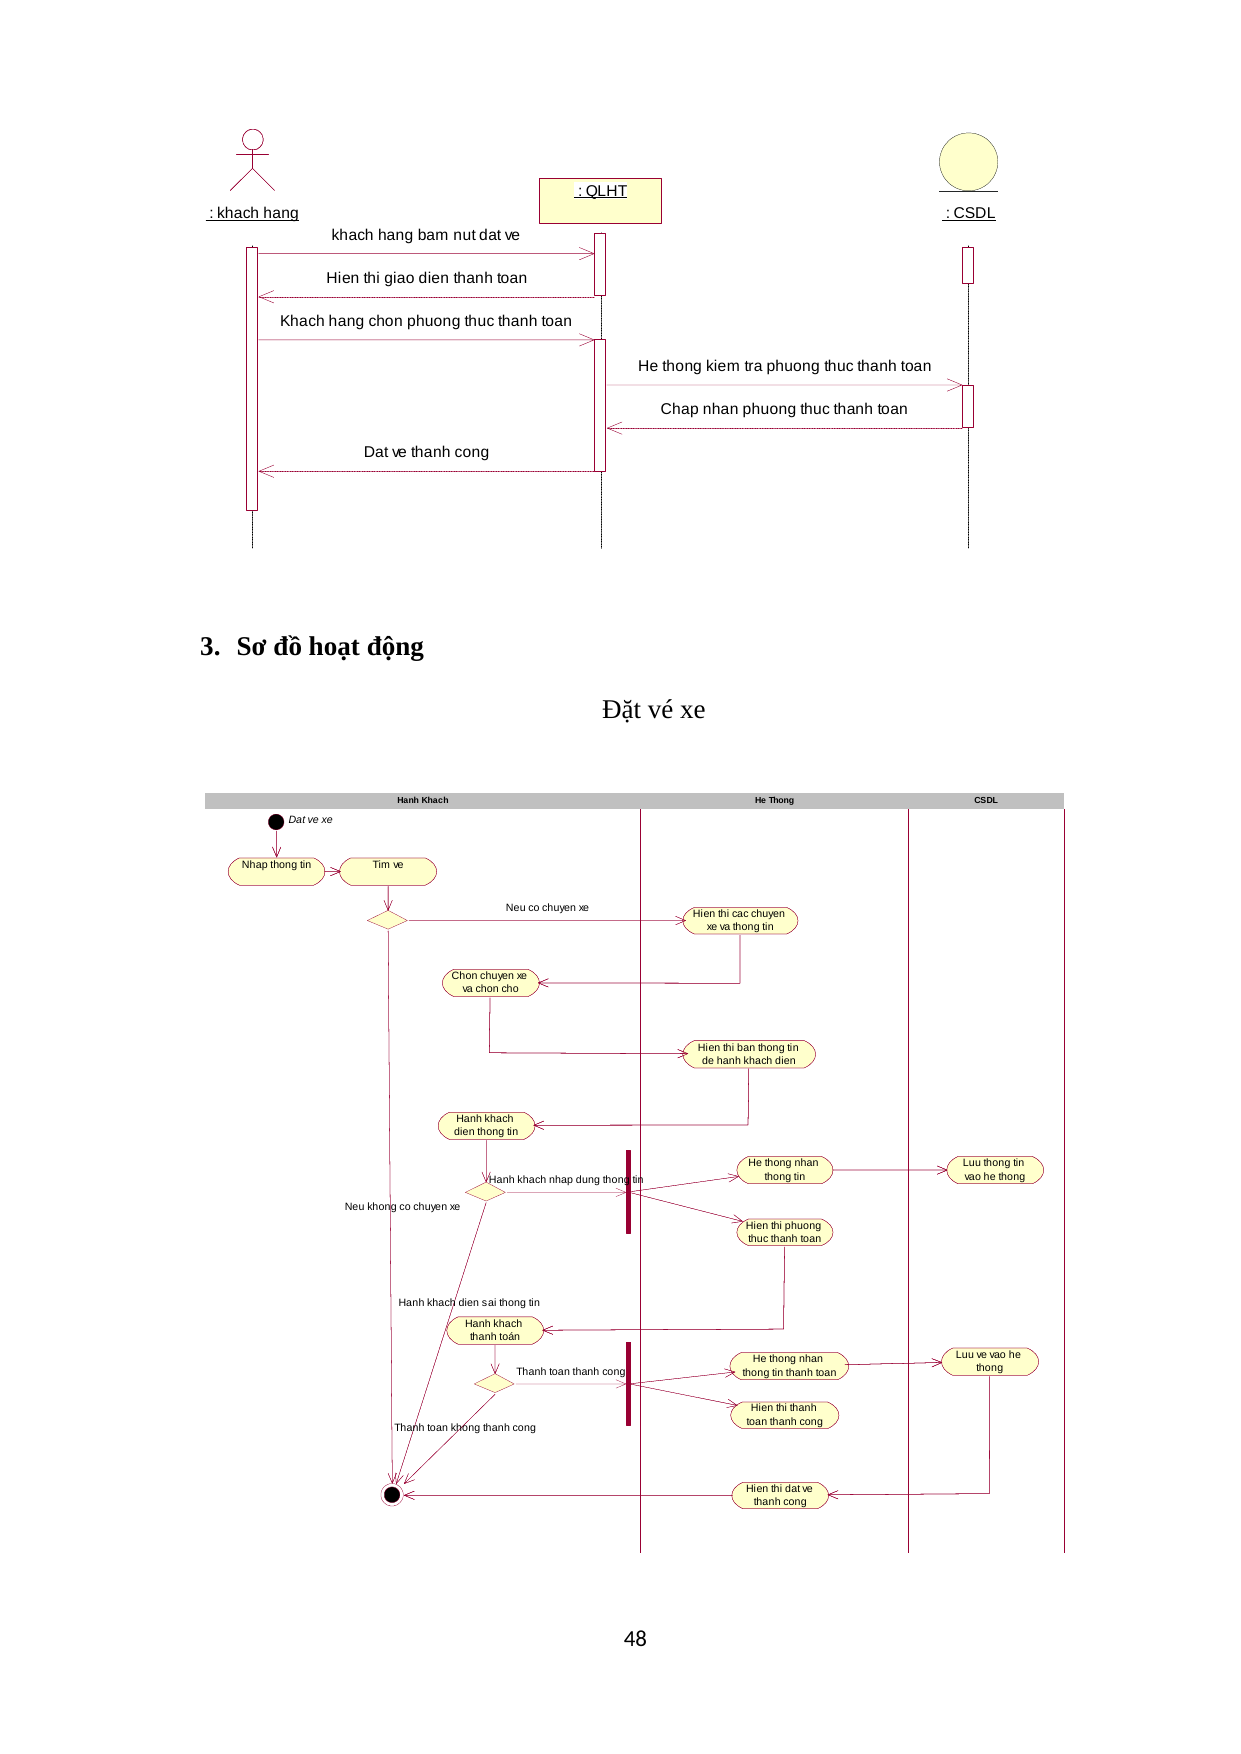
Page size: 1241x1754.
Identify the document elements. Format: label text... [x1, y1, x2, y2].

text Đặt vé xe [200, 693, 1107, 724]
list Sơ đồ hoạt động [200, 630, 1107, 661]
